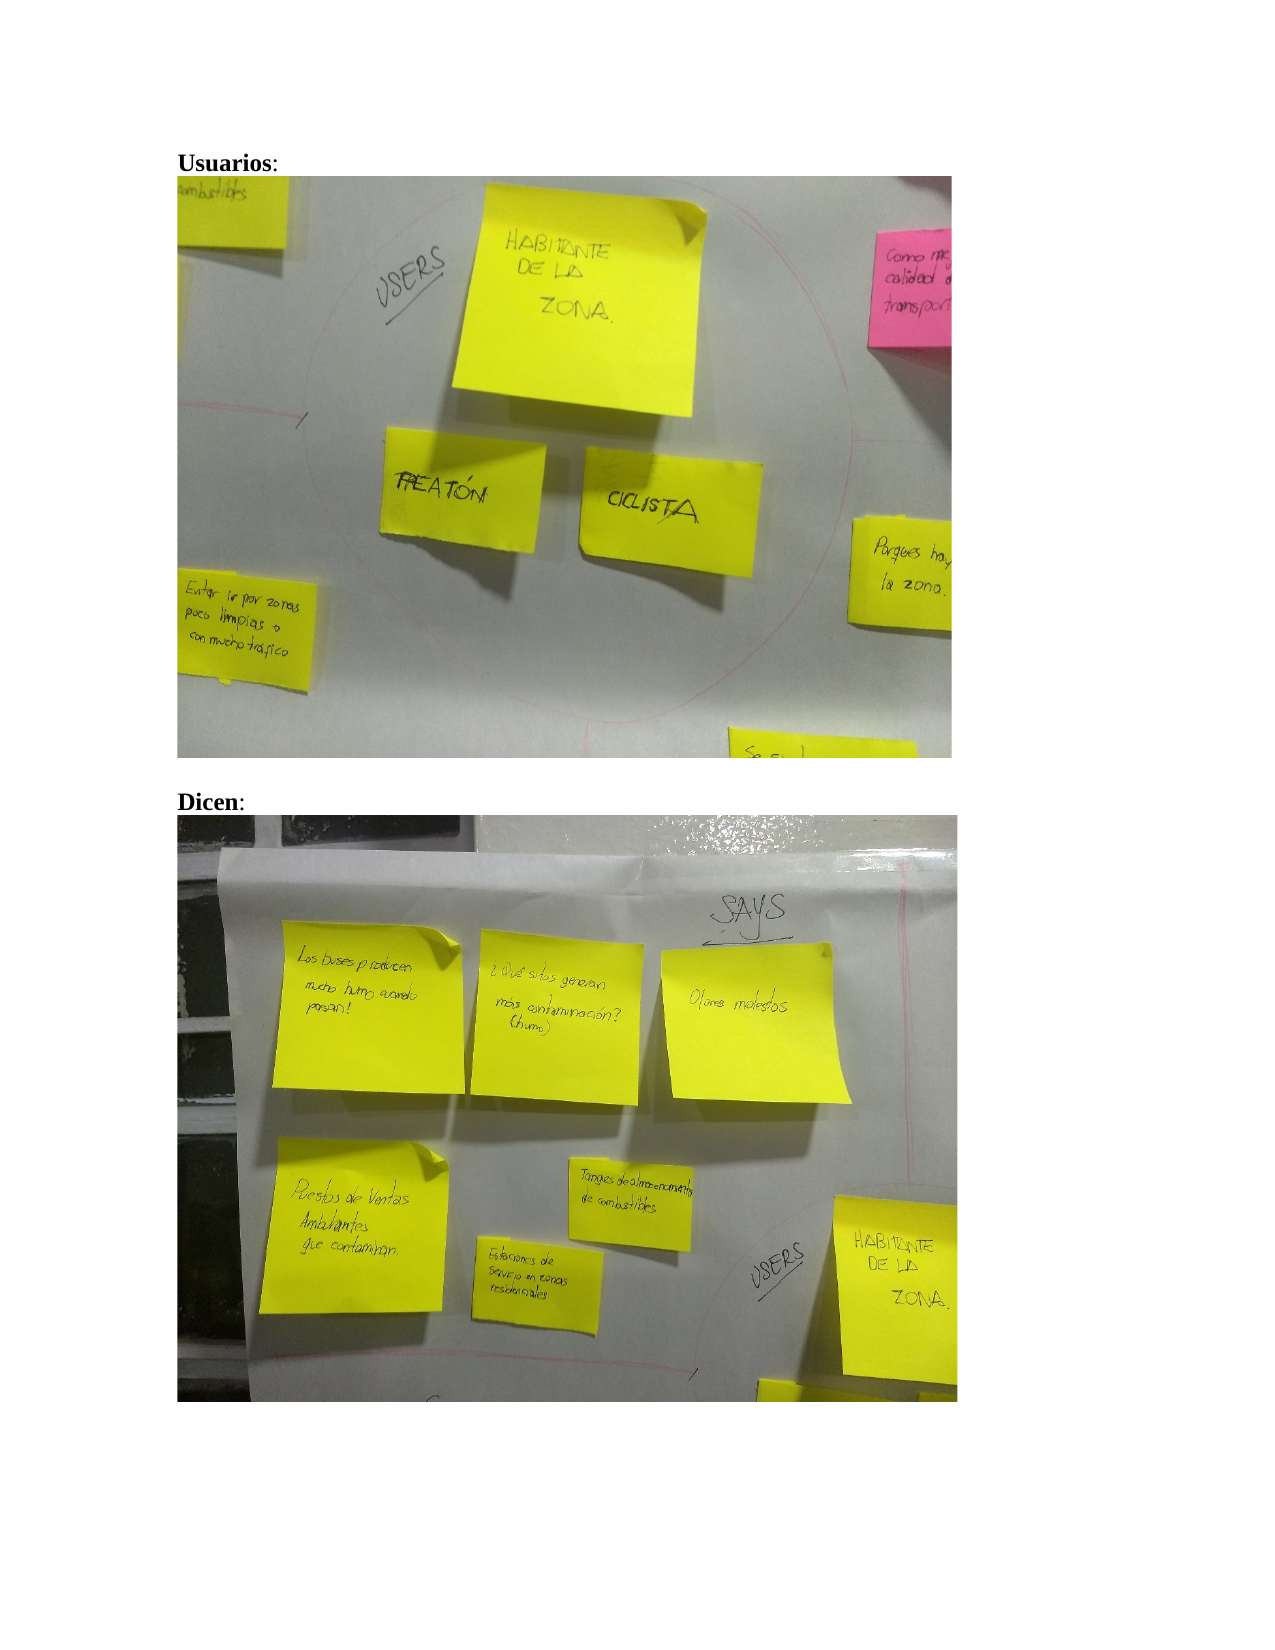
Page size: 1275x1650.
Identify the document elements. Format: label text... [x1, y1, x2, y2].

picture [177, 815, 958, 1402]
picture [177, 176, 952, 758]
text Usuarios: [177, 148, 1098, 176]
text Dicen: [177, 787, 1098, 816]
